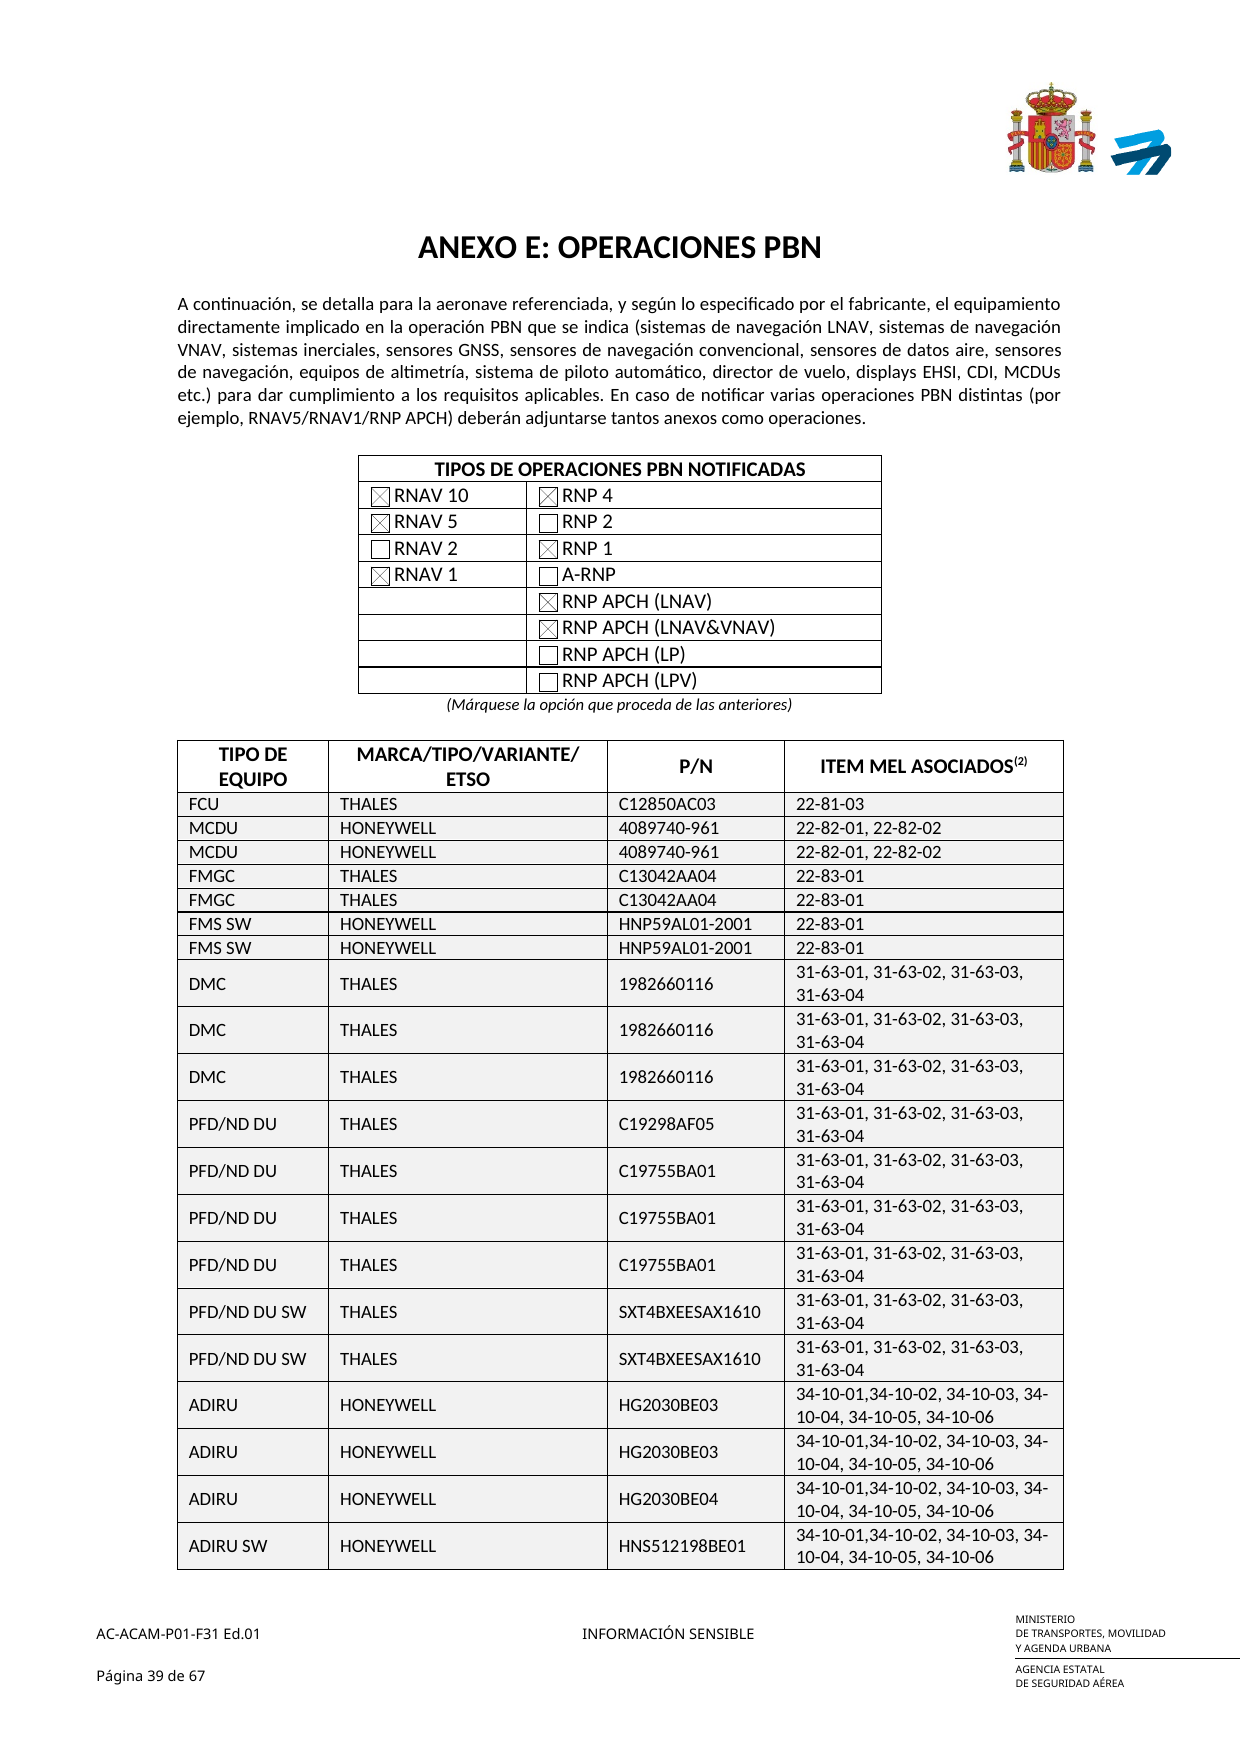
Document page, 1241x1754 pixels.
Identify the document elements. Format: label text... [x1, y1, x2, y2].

table_cell 34-10-01,34-10-02, 34-10-03, 34-10-04, 34-10-05, 34-10-06 [785, 1382, 1063, 1428]
table_cell SXT4BXEESAX1610 [608, 1289, 784, 1334]
table_cell FMS SW [178, 913, 328, 935]
table_cell HG2030BE04 [608, 1476, 784, 1522]
table_cell DMC [178, 1054, 328, 1100]
table_cell MCDU [178, 817, 328, 839]
table_cell ADIRU SW [178, 1523, 328, 1569]
table_cell 31-63-01, 31-63-02, 31-63-03, 31-63-04 [785, 1242, 1063, 1287]
table_cell HNP59AL01-2001 [608, 913, 784, 935]
table_header ITEM MEL ASOCIADOS(2) [785, 741, 1063, 792]
table_cell HNS512198BE01 [608, 1523, 784, 1569]
text (Márquese la opción que proceda de las anteriores) [177, 694, 1063, 714]
table_cell HNP59AL01-2001 [608, 936, 784, 959]
table_cell THALES [329, 889, 607, 911]
table_cell 22-83-01 [785, 936, 1063, 959]
table_cell 31-63-01, 31-63-02, 31-63-03, 31-63-04 [785, 1195, 1063, 1241]
table_cell THALES [329, 1242, 607, 1287]
picture [1005, 82, 1098, 175]
table_cell 31-63-01, 31-63-02, 31-63-03, 31-63-04 [785, 1289, 1063, 1334]
table_cell THALES [329, 1335, 607, 1381]
table_cell THALES [329, 1054, 607, 1100]
table_cell 34-10-01,34-10-02, 34-10-03, 34-10-04, 34-10-05, 34-10-06 [785, 1523, 1063, 1569]
table_cell 22-83-01 [785, 913, 1063, 935]
table_cell 31-63-01, 31-63-02, 31-63-03, 31-63-04 [785, 1148, 1063, 1194]
table_cell 4089740-961 [608, 817, 784, 839]
table_cell THALES [329, 1289, 607, 1334]
picture [1161, 129, 1172, 147]
table_header TIPO DE EQUIPO [178, 741, 328, 792]
table_cell MCDU [178, 841, 328, 863]
table_cell HONEYWELL [329, 913, 607, 935]
table_cell THALES [329, 960, 607, 1006]
table_cell 31-63-01, 31-63-02, 31-63-03, 31-63-04 [785, 1007, 1063, 1053]
table_cell HONEYWELL [329, 841, 607, 863]
table_cell HONEYWELL [329, 1476, 607, 1522]
table_cell [359, 615, 526, 640]
table_cell 4089740-961 [608, 841, 784, 863]
table_cell RNP APCH (LP) [527, 641, 881, 666]
table_cell RNP 1 [527, 535, 881, 561]
table_cell C19298AF05 [608, 1101, 784, 1147]
table_cell [359, 641, 526, 666]
table_cell C13042AA04 [608, 865, 784, 887]
table_cell FMS SW [178, 936, 328, 959]
table_cell 22-82-01, 22-82-02 [785, 817, 1063, 839]
table_cell C19755BA01 [608, 1148, 784, 1194]
picture [1110, 158, 1135, 175]
table_cell 22-83-01 [785, 865, 1063, 887]
table_cell C12850AC03 [608, 793, 784, 816]
table_cell [359, 668, 526, 693]
table_cell THALES [329, 1195, 607, 1241]
table_cell HG2030BE03 [608, 1382, 784, 1428]
table_cell 31-63-01, 31-63-02, 31-63-03, 31-63-04 [785, 1054, 1063, 1100]
table_cell PFD/ND DU SW [178, 1335, 328, 1381]
table_cell PFD/ND DU [178, 1148, 328, 1194]
table_cell 1982660116 [608, 960, 784, 1006]
table_cell 31-63-01, 31-63-02, 31-63-03, 31-63-04 [785, 960, 1063, 1006]
picture [1159, 157, 1172, 175]
table_cell HONEYWELL [329, 817, 607, 839]
table_cell RNAV 1 [359, 562, 526, 587]
table_cell C19755BA01 [608, 1242, 784, 1287]
picture [1110, 129, 1155, 155]
table_cell HONEYWELL [329, 1382, 607, 1428]
table_cell RNP 4 [527, 482, 881, 508]
table_cell C19755BA01 [608, 1195, 784, 1241]
table_cell HONEYWELL [329, 1523, 607, 1569]
table_cell FCU [178, 793, 328, 816]
table_cell RNP 2 [527, 509, 881, 534]
picture [1141, 157, 1157, 175]
table_cell DMC [178, 960, 328, 1006]
table_cell PFD/ND DU [178, 1195, 328, 1241]
table_cell 22-81-03 [785, 793, 1063, 816]
table_cell 34-10-01,34-10-02, 34-10-03, 34-10-04, 34-10-05, 34-10-06 [785, 1429, 1063, 1475]
table_cell THALES [329, 1101, 607, 1147]
table_cell 1982660116 [608, 1054, 784, 1100]
table_cell PFD/ND DU [178, 1242, 328, 1287]
table_cell 22-83-01 [785, 889, 1063, 911]
table_cell THALES [329, 1148, 607, 1194]
table_cell PFD/ND DU SW [178, 1289, 328, 1334]
table_cell 31-63-01, 31-63-02, 31-63-03, 31-63-04 [785, 1335, 1063, 1381]
table_cell 34-10-01,34-10-02, 34-10-03, 34-10-04, 34-10-05, 34-10-06 [785, 1476, 1063, 1522]
table_cell 22-82-01, 22-82-02 [785, 841, 1063, 863]
table_cell RNAV 5 [359, 509, 526, 534]
table_cell RNAV 10 [359, 482, 526, 508]
table_cell C13042AA04 [608, 889, 784, 911]
table_cell ADIRU [178, 1429, 328, 1475]
table_cell 31-63-01, 31-63-02, 31-63-03, 31-63-04 [785, 1101, 1063, 1147]
table_cell HONEYWELL [329, 1429, 607, 1475]
table_cell 1982660116 [608, 1007, 784, 1053]
table_cell [359, 588, 526, 613]
text ANEXO E: OPERACIONES PBN [177, 226, 1063, 266]
table_cell ADIRU [178, 1476, 328, 1522]
table_cell RNAV 2 [359, 535, 526, 561]
table_cell THALES [329, 865, 607, 887]
table_cell SXT4BXEESAX1610 [608, 1335, 784, 1381]
table_cell A-RNP [527, 562, 881, 587]
text A continuación, se detalla para la aeronave referenciada, y según lo especificado por el fabricante, el equipamiento directamente implicado en la operación PBN que se indica (sistemas de navegación LNAV, sistemas de navegación VNAV, sistemas inerciales, sensores GNSS, sensores de navegación convencional, sensores de datos aire, sensores de navegación, equipos de altimetría, sistema de piloto automático, director de vuelo, displays EHSI, CDI, MCDUs etc.) para dar cumplimiento a los requisitos aplicables. En caso de notificar varias operaciones PBN distintas (por ejemplo, RNAV5/RNAV1/RNP APCH) deberán adjuntarse tantos anexos como operaciones. [177, 292, 1063, 429]
table_cell PFD/ND DU [178, 1101, 328, 1147]
table_cell THALES [329, 793, 607, 816]
table_cell DMC [178, 1007, 328, 1053]
table_cell HG2030BE03 [608, 1429, 784, 1475]
table_header MARCA/TIPO/VARIANTE/ETSO [329, 741, 607, 792]
table_cell FMGC [178, 865, 328, 887]
table_cell RNP APCH (LNAV) [527, 588, 881, 613]
table_cell THALES [329, 1007, 607, 1053]
table_cell ADIRU [178, 1382, 328, 1428]
table_header P/N [608, 741, 784, 792]
table_cell RNP APCH (LPV) [527, 668, 881, 693]
table_cell RNP APCH (LNAV&VNAV) [527, 615, 881, 640]
table_cell FMGC [178, 889, 328, 911]
table_header TIPOS DE OPERACIONES PBN NOTIFICADAS [359, 456, 881, 481]
table_cell HONEYWELL [329, 936, 607, 959]
